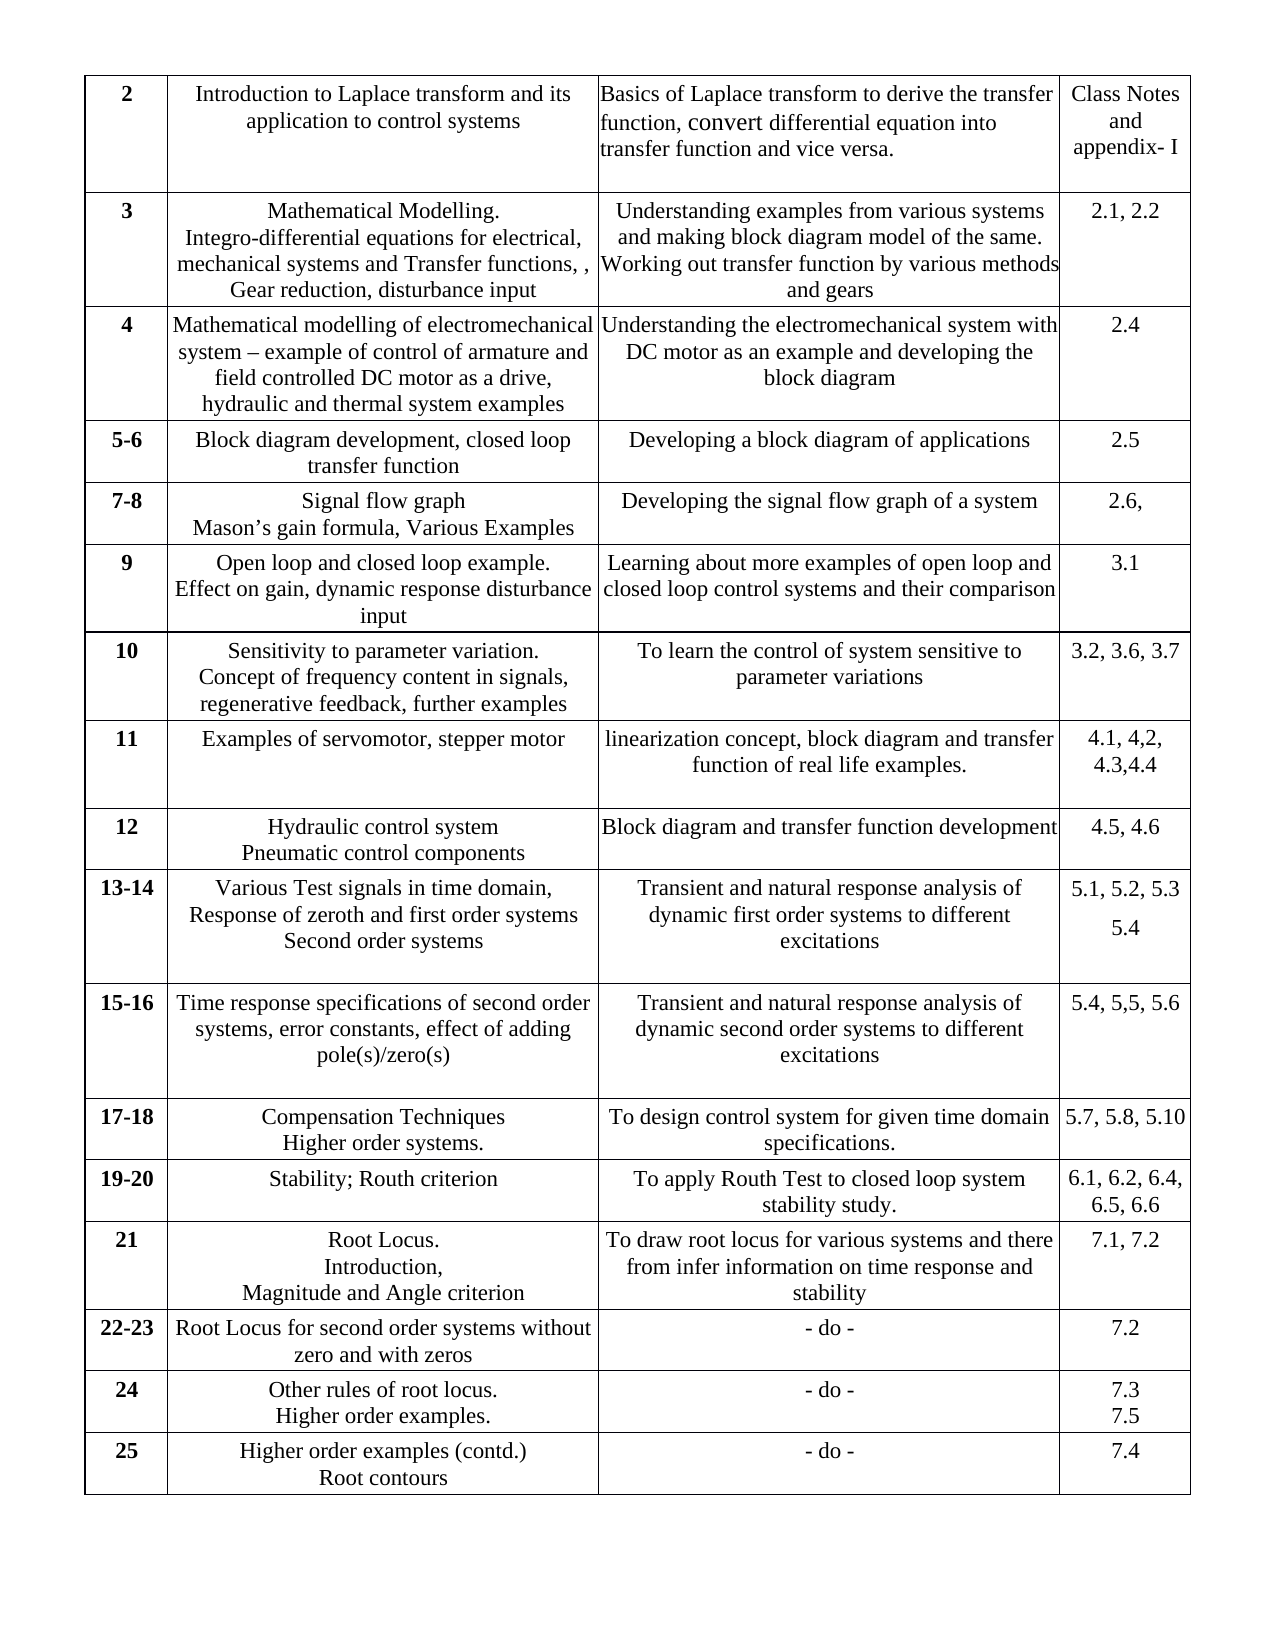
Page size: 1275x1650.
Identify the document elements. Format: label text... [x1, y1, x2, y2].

table_cell 4.1, 4,2, 4.3,4.4 [1060, 721, 1190, 807]
table_cell 4.5, 4.6 [1060, 809, 1190, 869]
table_cell - do - [599, 1310, 1059, 1370]
table_cell Mathematical modelling of electromechanical system – example of control of armature and field controlled DC motor as a drive, hydraulic and thermal system examples [168, 307, 598, 420]
table_cell Various Test signals in time domain, Response of zeroth and first order systems Second order systems [168, 870, 598, 983]
table_cell Developing a block diagram of applications [599, 421, 1059, 482]
table_cell 7.4 [1060, 1433, 1190, 1494]
table_cell Sensitivity to parameter variation. Concept of frequency content in signals, regenerative feedback, further examples [168, 633, 598, 719]
table_cell Higher order examples (contd.) Root contours [168, 1433, 598, 1494]
table_cell 5.4, 5,5, 5.6 [1060, 984, 1190, 1098]
table_cell 17-18 [86, 1099, 167, 1159]
table_cell 4 [86, 307, 167, 420]
table_cell 2.6, [1060, 483, 1190, 543]
table_cell Open loop and closed loop example. Effect on gain, dynamic response disturbance input [168, 545, 598, 631]
table_cell Understanding the electromechanical system with DC motor as an example and developing the block diagram [599, 307, 1059, 420]
table_header Basics of Laplace transform to derive the transfer function, convert differential equation into transfer function and vice versa. [599, 76, 1059, 192]
table_cell Developing the signal flow graph of a system [599, 483, 1059, 543]
table_cell Hydraulic control system Pneumatic control components [168, 809, 598, 869]
table_cell 7.1, 7.2 [1060, 1222, 1190, 1309]
table_cell - do - [599, 1433, 1059, 1494]
table_cell linearization concept, block diagram and transfer function of real life examples. [599, 721, 1059, 807]
table_cell 7.3 7.5 [1060, 1371, 1190, 1432]
table_cell 12 [86, 809, 167, 869]
table_cell 24 [86, 1371, 167, 1432]
table_cell 7.2 [1060, 1310, 1190, 1370]
table_cell Stability; Routh criterion [168, 1160, 598, 1221]
table_cell Signal flow graph Mason’s gain formula, Various Examples [168, 483, 598, 543]
table_cell 10 [86, 633, 167, 719]
table_cell Examples of servomotor, stepper motor [168, 721, 598, 807]
table_cell To draw root locus for various systems and there from infer information on time response and stability [599, 1222, 1059, 1309]
table_cell To design control system for given time domain specifications. [599, 1099, 1059, 1159]
table_cell 15-16 [86, 984, 167, 1098]
table_cell Learning about more examples of open loop and closed loop control systems and their comparison [599, 545, 1059, 631]
table_cell Transient and natural response analysis of dynamic second order systems to different excitations [599, 984, 1059, 1098]
table_cell 25 [86, 1433, 167, 1494]
table_cell 19-20 [86, 1160, 167, 1221]
table_cell 6.1, 6.2, 6.4, 6.5, 6.6 [1060, 1160, 1190, 1221]
table_cell Compensation Techniques Higher order systems. [168, 1099, 598, 1159]
table_cell Block diagram and transfer function development [599, 809, 1059, 869]
table_header Class Notes and appendix- I [1060, 76, 1190, 192]
table_cell 21 [86, 1222, 167, 1309]
table_cell To apply Routh Test to closed loop system stability study. [599, 1160, 1059, 1221]
table_cell 2.5 [1060, 421, 1190, 482]
table_cell 7-8 [86, 483, 167, 543]
table_cell Root Locus. Introduction, Magnitude and Angle criterion [168, 1222, 598, 1309]
table_cell 5.1, 5.2, 5.3 5.4 [1060, 870, 1190, 983]
table_header 2 [86, 76, 167, 192]
table_header Introduction to Laplace transform and its application to control systems [168, 76, 598, 192]
table_cell Understanding examples from various systems and making block diagram model of the same. Working out transfer function by various methods and gears [599, 193, 1059, 306]
table_cell - do - [599, 1371, 1059, 1432]
table_cell 5-6 [86, 421, 167, 482]
table_cell 22-23 [86, 1310, 167, 1370]
table_cell To learn the control of system sensitive to parameter variations [599, 633, 1059, 719]
table_cell 2.1, 2.2 [1060, 193, 1190, 306]
table_cell Block diagram development, closed loop transfer function [168, 421, 598, 482]
table_cell 13-14 [86, 870, 167, 983]
table_cell Mathematical Modelling. Integro-differential equations for electrical, mechanical systems and Transfer functions, , Gear reduction, disturbance input [168, 193, 598, 306]
table_cell Transient and natural response analysis of dynamic first order systems to different excitations [599, 870, 1059, 983]
table_cell Other rules of root locus. Higher order examples. [168, 1371, 598, 1432]
table_cell 11 [86, 721, 167, 807]
table_cell Time response specifications of second order systems, error constants, effect of adding pole(s)/zero(s) [168, 984, 598, 1098]
table_cell Root Locus for second order systems without zero and with zeros [168, 1310, 598, 1370]
table_cell 3.2, 3.6, 3.7 [1060, 633, 1190, 719]
table_cell 9 [86, 545, 167, 631]
table_cell 3.1 [1060, 545, 1190, 631]
table_cell 5.7, 5.8, 5.10 [1060, 1099, 1190, 1159]
table_cell 3 [86, 193, 167, 306]
table_cell 2.4 [1060, 307, 1190, 420]
